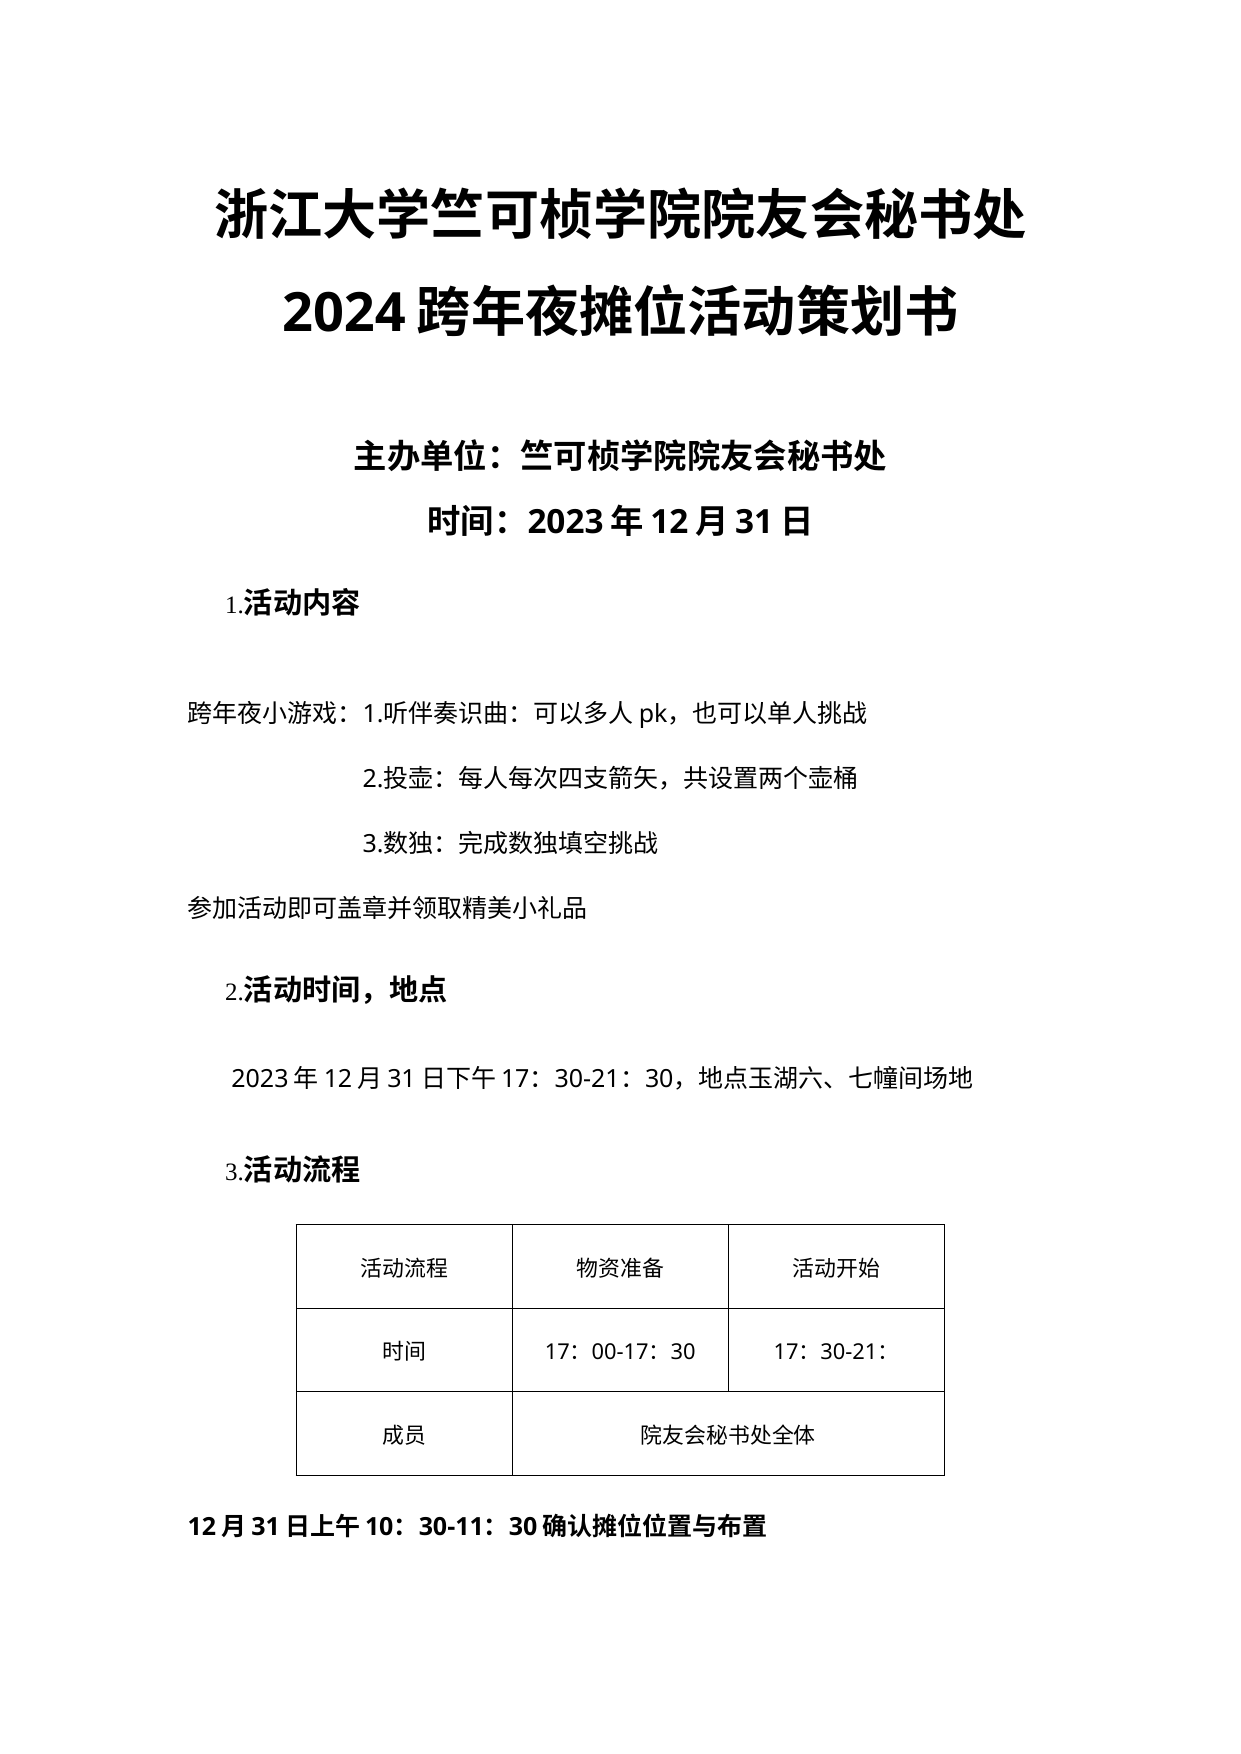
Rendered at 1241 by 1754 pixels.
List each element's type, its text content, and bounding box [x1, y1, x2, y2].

text 参加活动即可盖章并领取精美小礼品 [187, 874, 1053, 939]
text 3.数独：完成数独填空挑战 [187, 809, 1053, 874]
table_cell 成员 [297, 1392, 512, 1475]
table_header 活动流程 [297, 1225, 512, 1308]
text 跨年夜小游戏：1.听伴奏识曲：可以多人pk，也可以单人挑战 [187, 679, 1053, 744]
text 时间：2023年12月31日 [187, 487, 1053, 552]
text 2024跨年夜摊位活动策划书 [187, 259, 1053, 357]
table_header 活动开始 [729, 1225, 944, 1308]
table_cell 17：00-17：30 [513, 1309, 728, 1391]
text 12月31日上午10：30-11：30确认摊位位置与布置 [187, 1492, 1053, 1557]
text 2023年12月31日下午17：30-21：30，地点玉湖六、七幢间场地 [187, 1044, 1053, 1109]
list 1.活动内容 [225, 568, 1053, 633]
table_header 物资准备 [513, 1225, 728, 1308]
list 2.活动时间，地点 [225, 955, 1053, 1020]
table_cell 17：30-21： [729, 1309, 944, 1391]
text 浙江大学竺可桢学院院友会秘书处 [187, 162, 1053, 259]
table_cell 院友会秘书处全体 [513, 1392, 944, 1475]
list 3.活动流程 [225, 1135, 1053, 1200]
table_cell 时间 [297, 1309, 512, 1391]
text 2.投壶：每人每次四支箭矢，共设置两个壶桶 [187, 744, 1053, 809]
text 主办单位：竺可桢学院院友会秘书处 [187, 422, 1053, 487]
